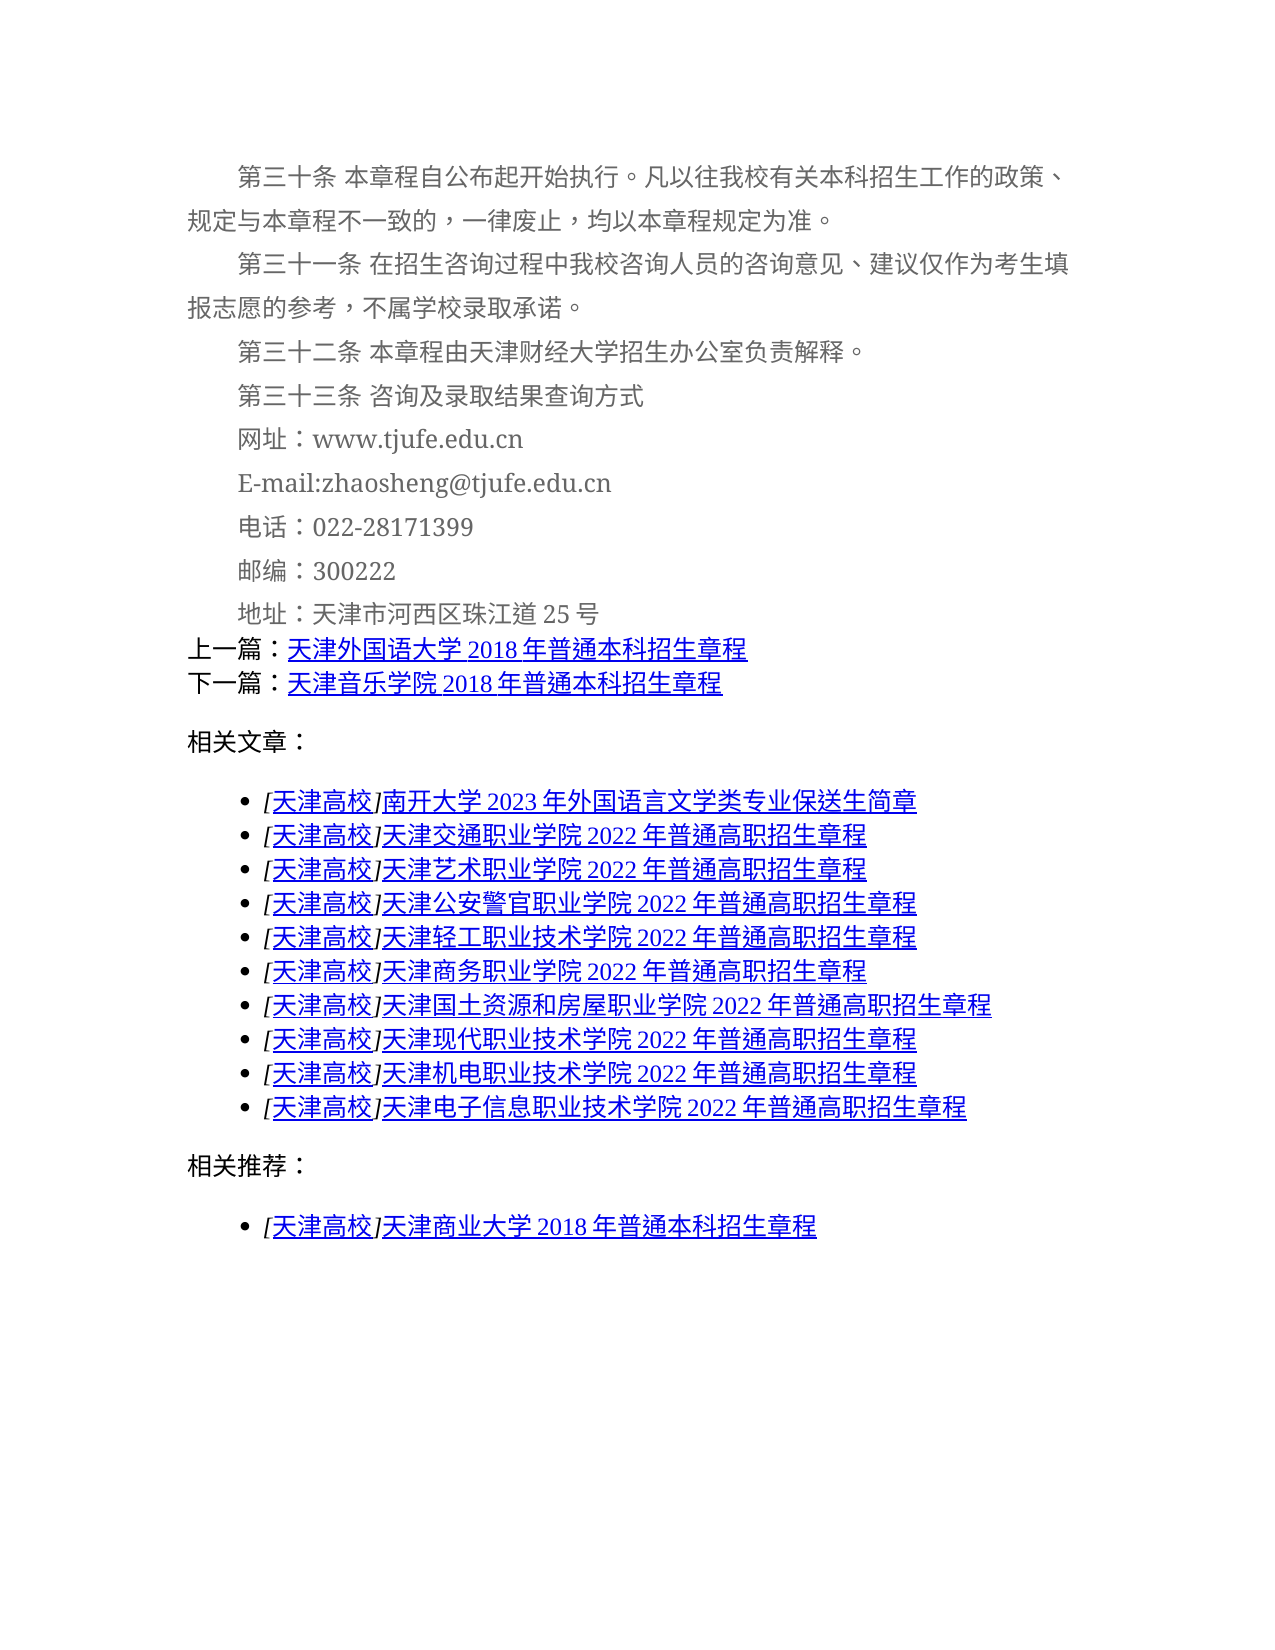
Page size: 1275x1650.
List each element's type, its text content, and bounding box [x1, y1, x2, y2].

list [天津高校]天津现代职业技术学院2022年普通高职招生章程 [241, 1022, 1087, 1056]
text 地址：天津市河西区珠江道25号 [187, 587, 1087, 631]
text E-mail:zhaosheng@tjufe.edu.cn [187, 456, 1087, 500]
list [天津高校]南开大学2023年外国语言文学类专业保送生简章 [241, 783, 1087, 817]
list [天津高校]天津电子信息职业技术学院2022年普通高职招生章程 [241, 1090, 1087, 1124]
list [天津高校]天津轻工职业技术学院2022年普通高职招生章程 [241, 920, 1087, 954]
text 第三十条 本章程自公布起开始执行。凡以往我校有关本科招生工作的政策、规定与本章程不一致的，一律废止，均以本章程规定为准。 [187, 150, 1087, 237]
list [天津高校]天津公安警官职业学院2022年普通高职招生章程 [241, 886, 1087, 920]
text 第三十一条 在招生咨询过程中我校咨询人员的咨询意见、建议仅作为考生填报志愿的参考，不属学校录取承诺。 [187, 237, 1087, 325]
list [天津高校]天津交通职业学院2022年普通高职招生章程 [241, 817, 1087, 852]
list [天津高校]天津机电职业技术学院2022年普通高职招生章程 [241, 1056, 1087, 1090]
text 第三十三条 咨询及录取结果查询方式 [187, 369, 1087, 412]
text 邮编：300222 [187, 544, 1087, 587]
list [天津高校]天津国土资源和房屋职业学院2022年普通高职招生章程 [241, 988, 1087, 1022]
text 网址：www.tjufe.edu.cn [187, 412, 1087, 456]
text 相关推荐： [187, 1149, 1087, 1183]
list [天津高校]天津商务职业学院2022年普通高职招生章程 [241, 954, 1087, 988]
text 上一篇：天津外国语大学2018年普通本科招生章程 下一篇：天津音乐学院2018年普通本科招生章程 [187, 631, 1087, 699]
text 相关文章： [187, 724, 1087, 758]
list [天津高校]天津商业大学2018年普通本科招生章程 [241, 1208, 1087, 1242]
list [天津高校]天津艺术职业学院2022年普通高职招生章程 [241, 852, 1087, 886]
text 电话：022-28171399 [187, 500, 1087, 544]
text 第三十二条 本章程由天津财经大学招生办公室负责解释。 [187, 325, 1087, 369]
